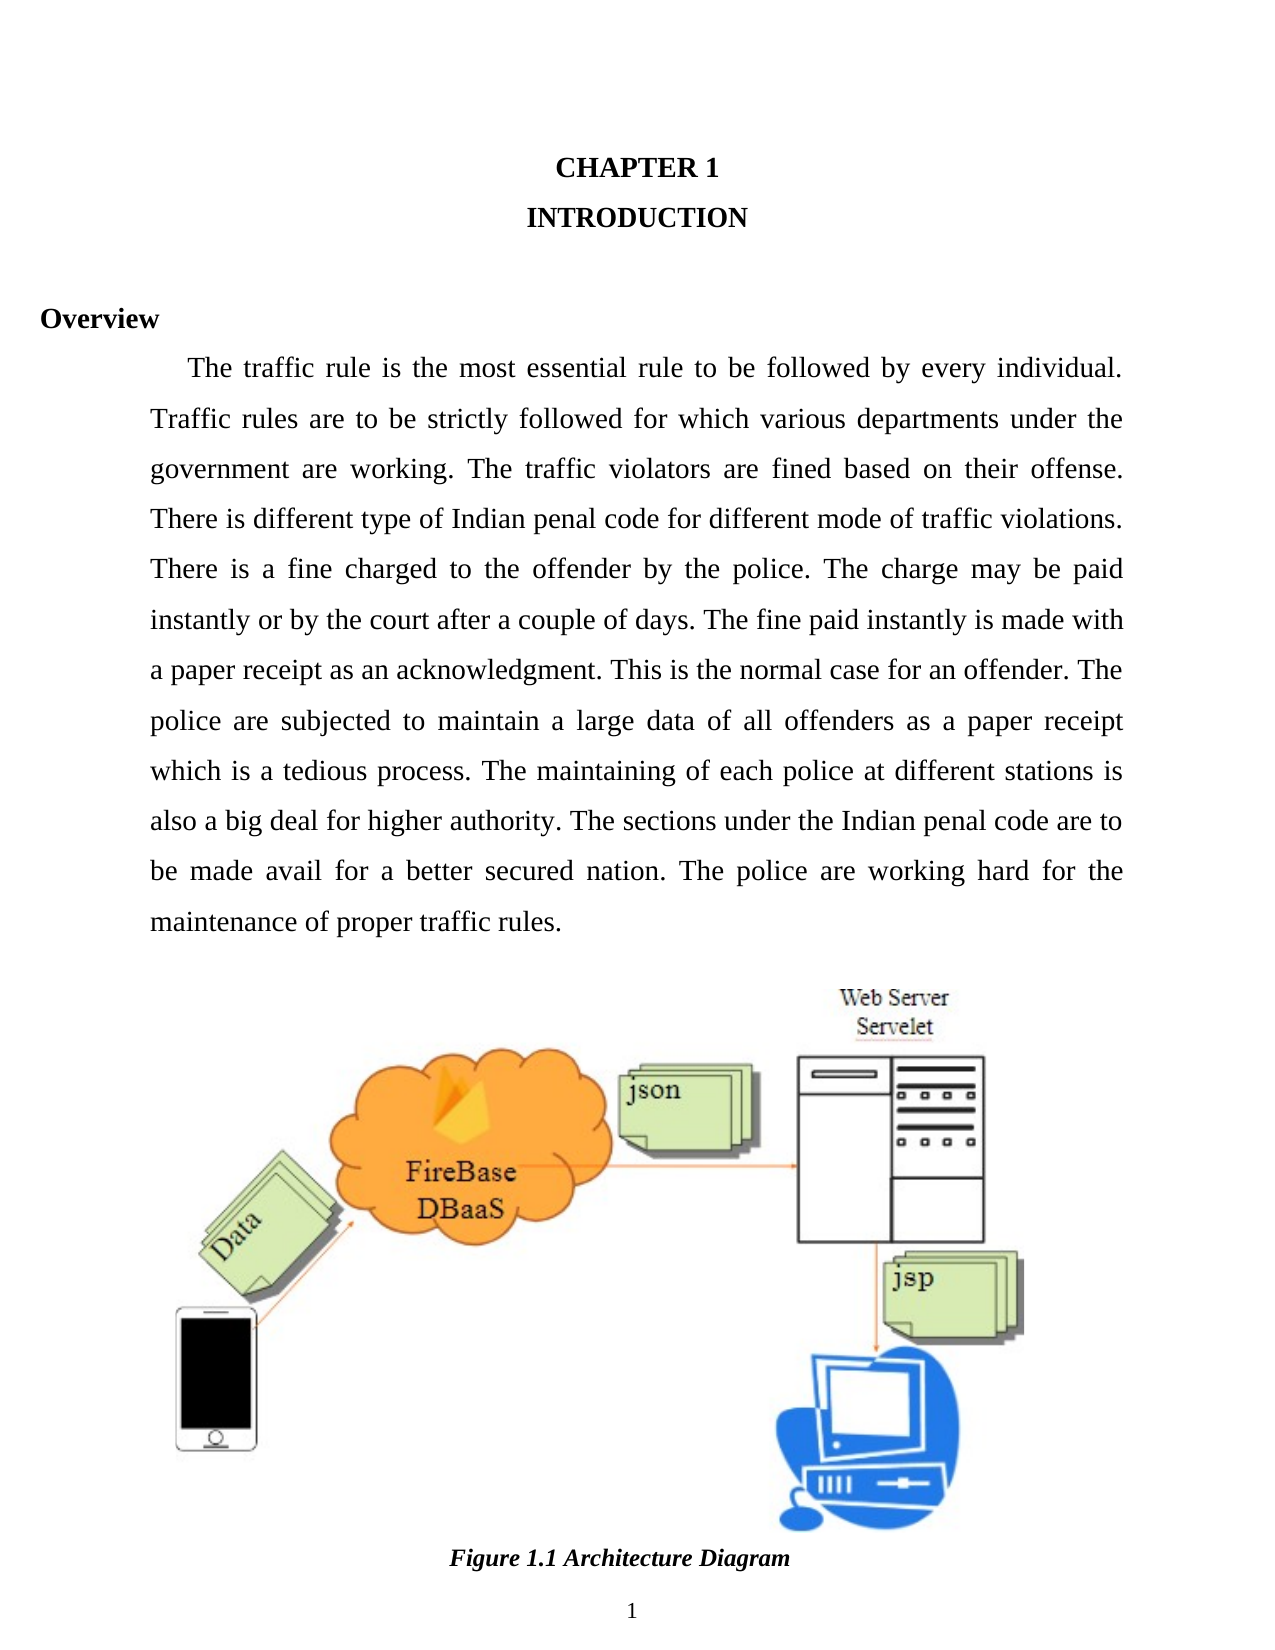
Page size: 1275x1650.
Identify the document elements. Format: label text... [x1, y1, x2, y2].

text Figure 1.1 Architecture Diagram [327, 1533, 913, 1572]
text CHAPTER 1 INTRODUCTION [521, 150, 754, 234]
text The traffic rule is the most essential rule to be followed by every individual. Traffic rules are to be strictly followed for which various departments under the government are working. The traffic violators are fined based on their offense. There is different type of Indian penal code for different mode of traffic violations. There is a fine charged to the offender by the police. The charge may be paid instantly or by the court after a couple of days. The fine paid instantly is made with a paper receipt as an acknowledgment. This is the normal case for an offender. The police are subjected to maintain a large data of all offenders as a paper receipt which is a tedious process. The maintaining of each police at different stations is also a big deal for higher authority. The sections under the Indian penal code are to be made avail for a better secured nation. The police are working hard for the maintenance of proper traffic rules. [150, 350, 1124, 937]
picture [175, 989, 1025, 1533]
list Overview [2, 301, 1275, 334]
